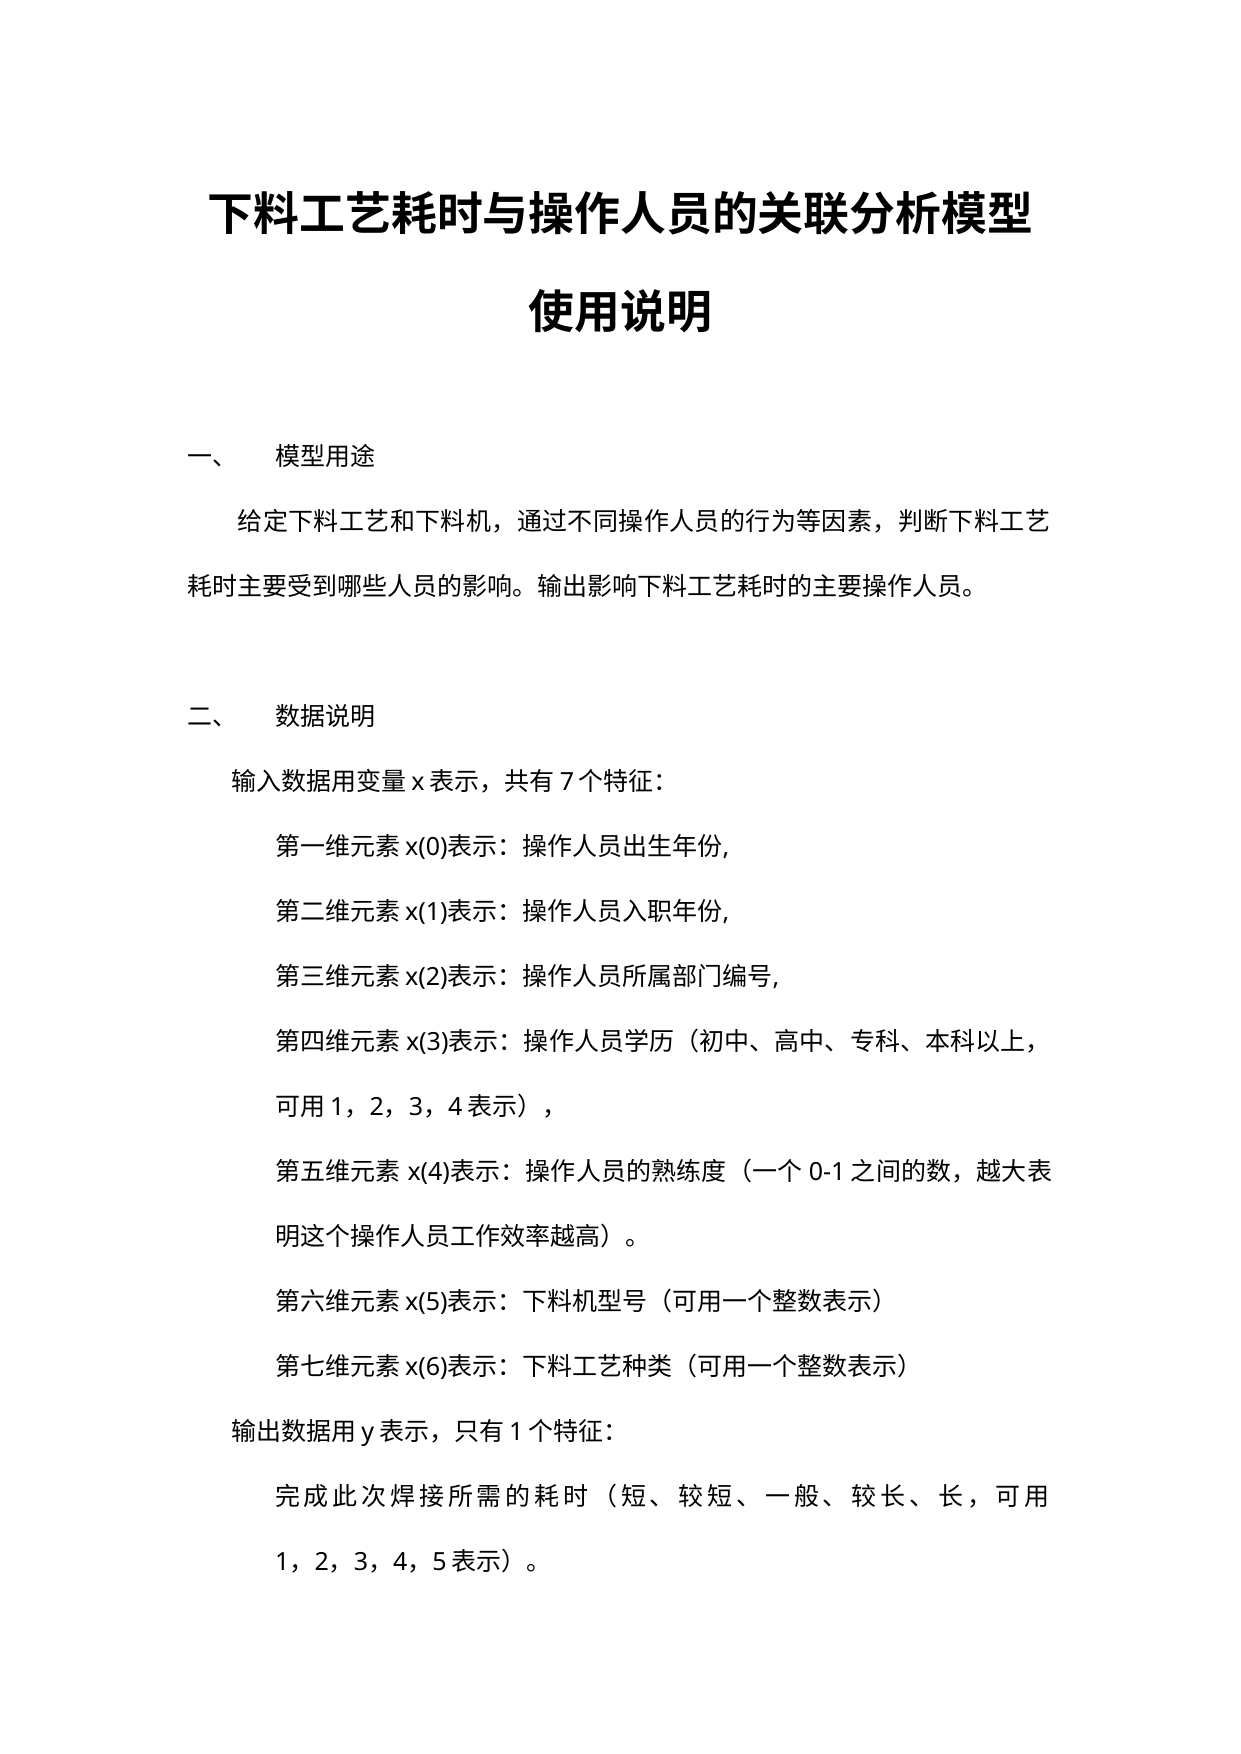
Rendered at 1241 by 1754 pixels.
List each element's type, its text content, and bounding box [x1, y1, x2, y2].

text 第六维元素x(5)表示：下料机型号（可用一个整数表示） [275, 1267, 1053, 1332]
text 第五维元素 x(4)表示：操作人员的熟练度（一个0-1之间的数，越大表明这个操作人员工作效率越高）。 [275, 1137, 1053, 1267]
text 第二维元素x(1)表示：操作人员入职年份, [275, 877, 1053, 942]
text 第三维元素x(2)表示：操作人员所属部门编号, [275, 942, 1053, 1007]
text 给定下料工艺和下料机，通过不同操作人员的行为等因素，判断下料工艺耗时主要受到哪些人员的影响。输出影响下料工艺耗时的主要操作人员。 [187, 487, 1053, 617]
text 第一维元素x(0)表示：操作人员出生年份, [275, 812, 1053, 877]
list 数据说明 [187, 682, 1053, 747]
text 第四维元素x(3)表示：操作人员学历（初中、高中、专科、本科以上，可用1，2，3，4表示）， [275, 1007, 1053, 1137]
text 第七维元素x(6)表示：下料工艺种类（可用一个整数表示） [275, 1332, 1053, 1397]
text 下料工艺耗时与操作人员的关联分析模型使用说明 [187, 162, 1053, 357]
list 模型用途 [187, 422, 1053, 487]
text 输出数据用y表示，只有1个特征： [187, 1397, 1053, 1462]
text 完成此次焊接所需的耗时（短、较短、一般、较长、长，可用1，2，3，4，5表示）。 [275, 1462, 1053, 1592]
text 输入数据用变量x表示，共有7个特征： [231, 747, 1053, 812]
